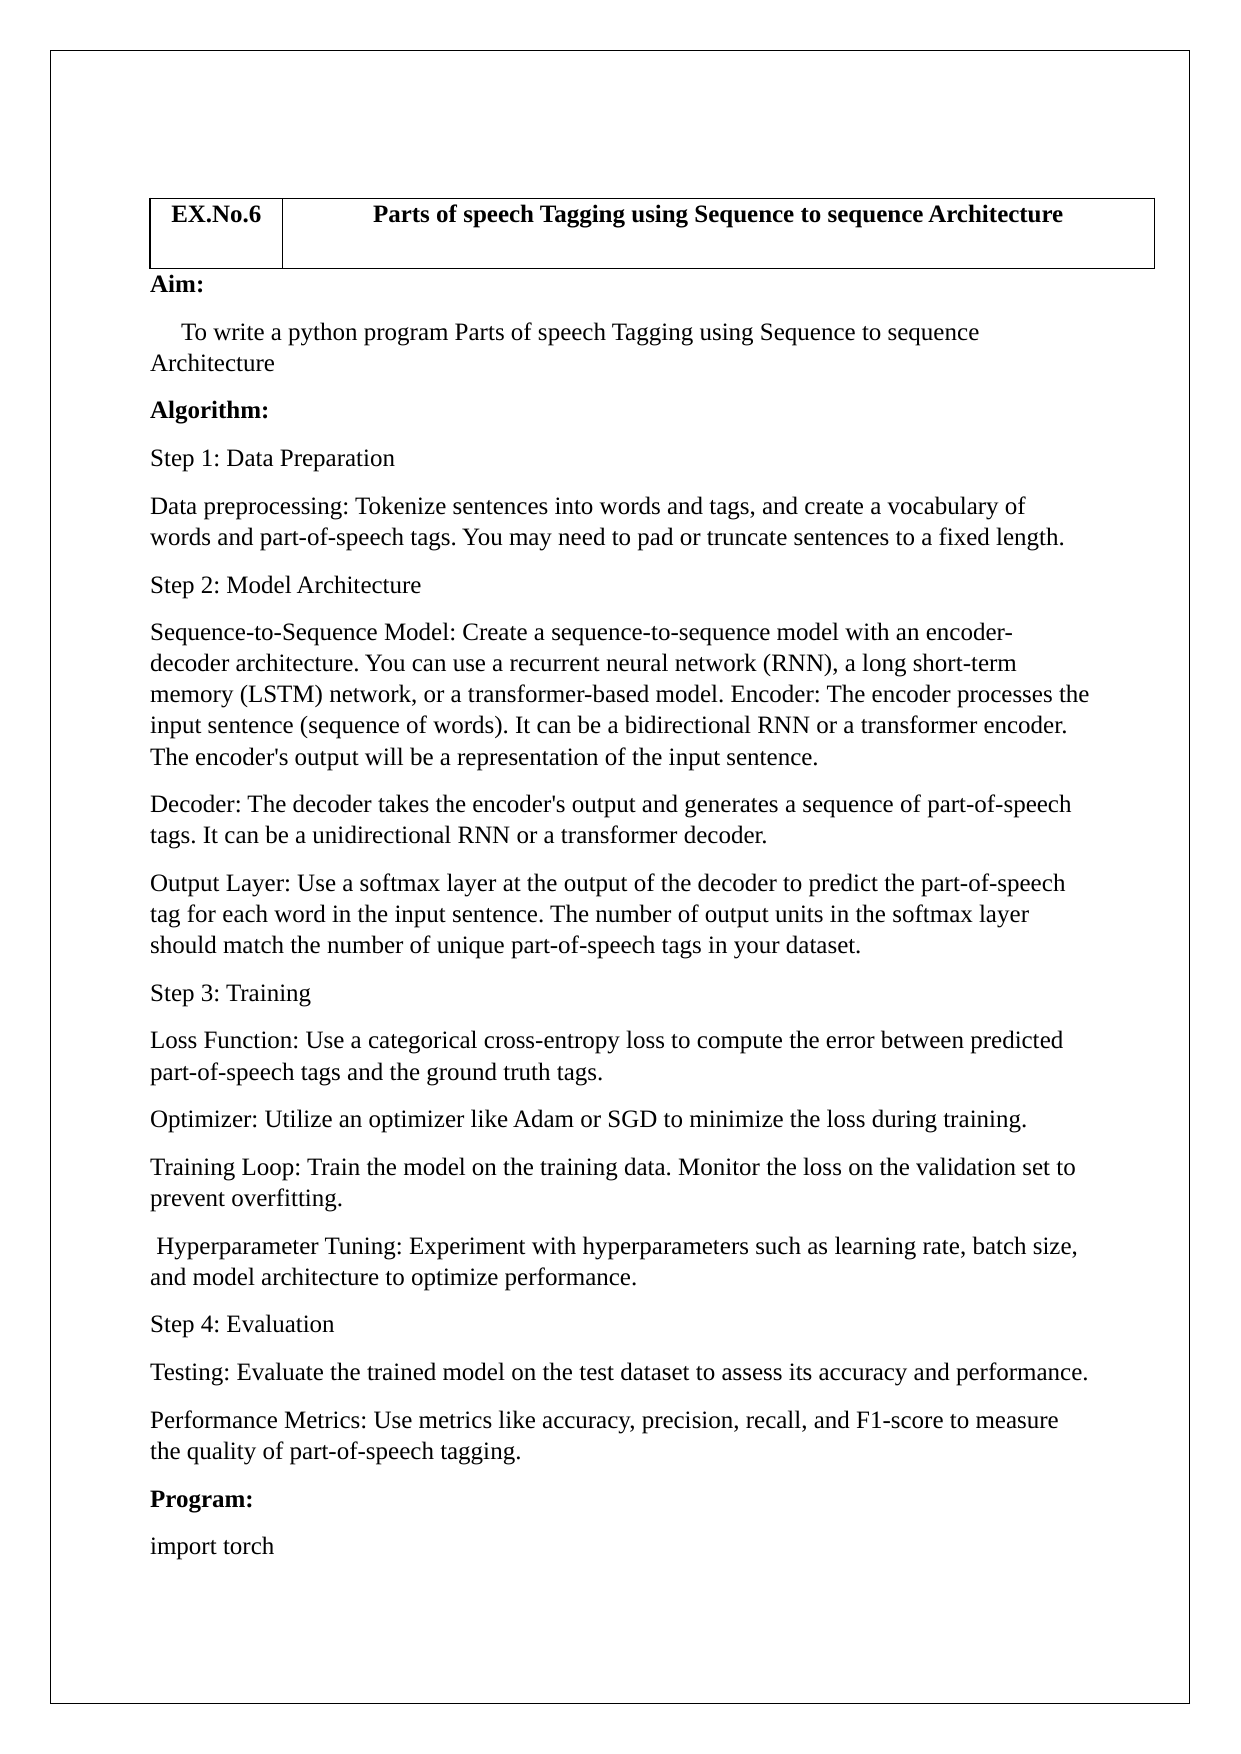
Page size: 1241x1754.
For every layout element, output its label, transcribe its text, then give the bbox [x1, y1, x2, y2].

text Training Loop: Train the model on the training data. Monitor the loss on the validation set to prevent overfitting. [150, 1152, 1090, 1212]
text To write a python program Parts of speech Tagging using Sequence to sequence Architecture [150, 317, 1090, 377]
text Sequence-to-Sequence Model: Create a sequence-to-sequence model with an encoder-decoder architecture. You can use a recurrent neural network (RNN), a long short-term memory (LSTM) network, or a transformer-based model. Encoder: The encoder processes the input sentence (sequence of words). It can be a bidirectional RNN or a transformer encoder. The encoder's output will be a representation of the input sentence. [150, 617, 1090, 770]
table_header EX.No.6 [151, 199, 282, 268]
text Decoder: The decoder takes the encoder's output and generates a sequence of part-of-speech tags. It can be a unidirectional RNN or a transformer decoder. [150, 789, 1090, 849]
text Hyperparameter Tuning: Experiment with hyperparameters such as learning rate, batch size, and model architecture to optimize performance. [150, 1231, 1090, 1291]
text Algorithm: [150, 396, 1090, 424]
table_header Parts of speech Tagging using Sequence to sequence Architecture [283, 199, 1154, 268]
text Optimizer: Utilize an optimizer like Adam or SGD to minimize the loss during training. [150, 1104, 1090, 1133]
text Testing: Evaluate the trained model on the test dataset to assess its accuracy and performance. [150, 1357, 1090, 1386]
text Step 2: Model Architecture [150, 570, 1090, 598]
text import torch [150, 1531, 1090, 1560]
text Program: [150, 1484, 1090, 1512]
text Step 3: Training [150, 978, 1090, 1007]
text Aim: [150, 269, 1090, 298]
text Data preprocessing: Tokenize sentences into words and tags, and create a vocabulary of words and part-of-speech tags. You may need to pad or truncate sentences to a fixed length. [150, 491, 1090, 551]
text Loss Function: Use a categorical cross-entropy loss to compute the error between predicted part-of-speech tags and the ground truth tags. [150, 1026, 1090, 1085]
text Output Layer: Use a softmax layer at the output of the decoder to predict the part-of-speech tag for each word in the input sentence. The number of output units in the softmax layer should match the number of unique part-of-speech tags in your dataset. [150, 868, 1090, 959]
text Step 4: Evaluation [150, 1309, 1090, 1338]
text Performance Metrics: Use metrics like accuracy, precision, recall, and F1-score to measure the quality of part-of-speech tagging. [150, 1405, 1090, 1465]
text Step 1: Data Preparation [150, 443, 1090, 472]
